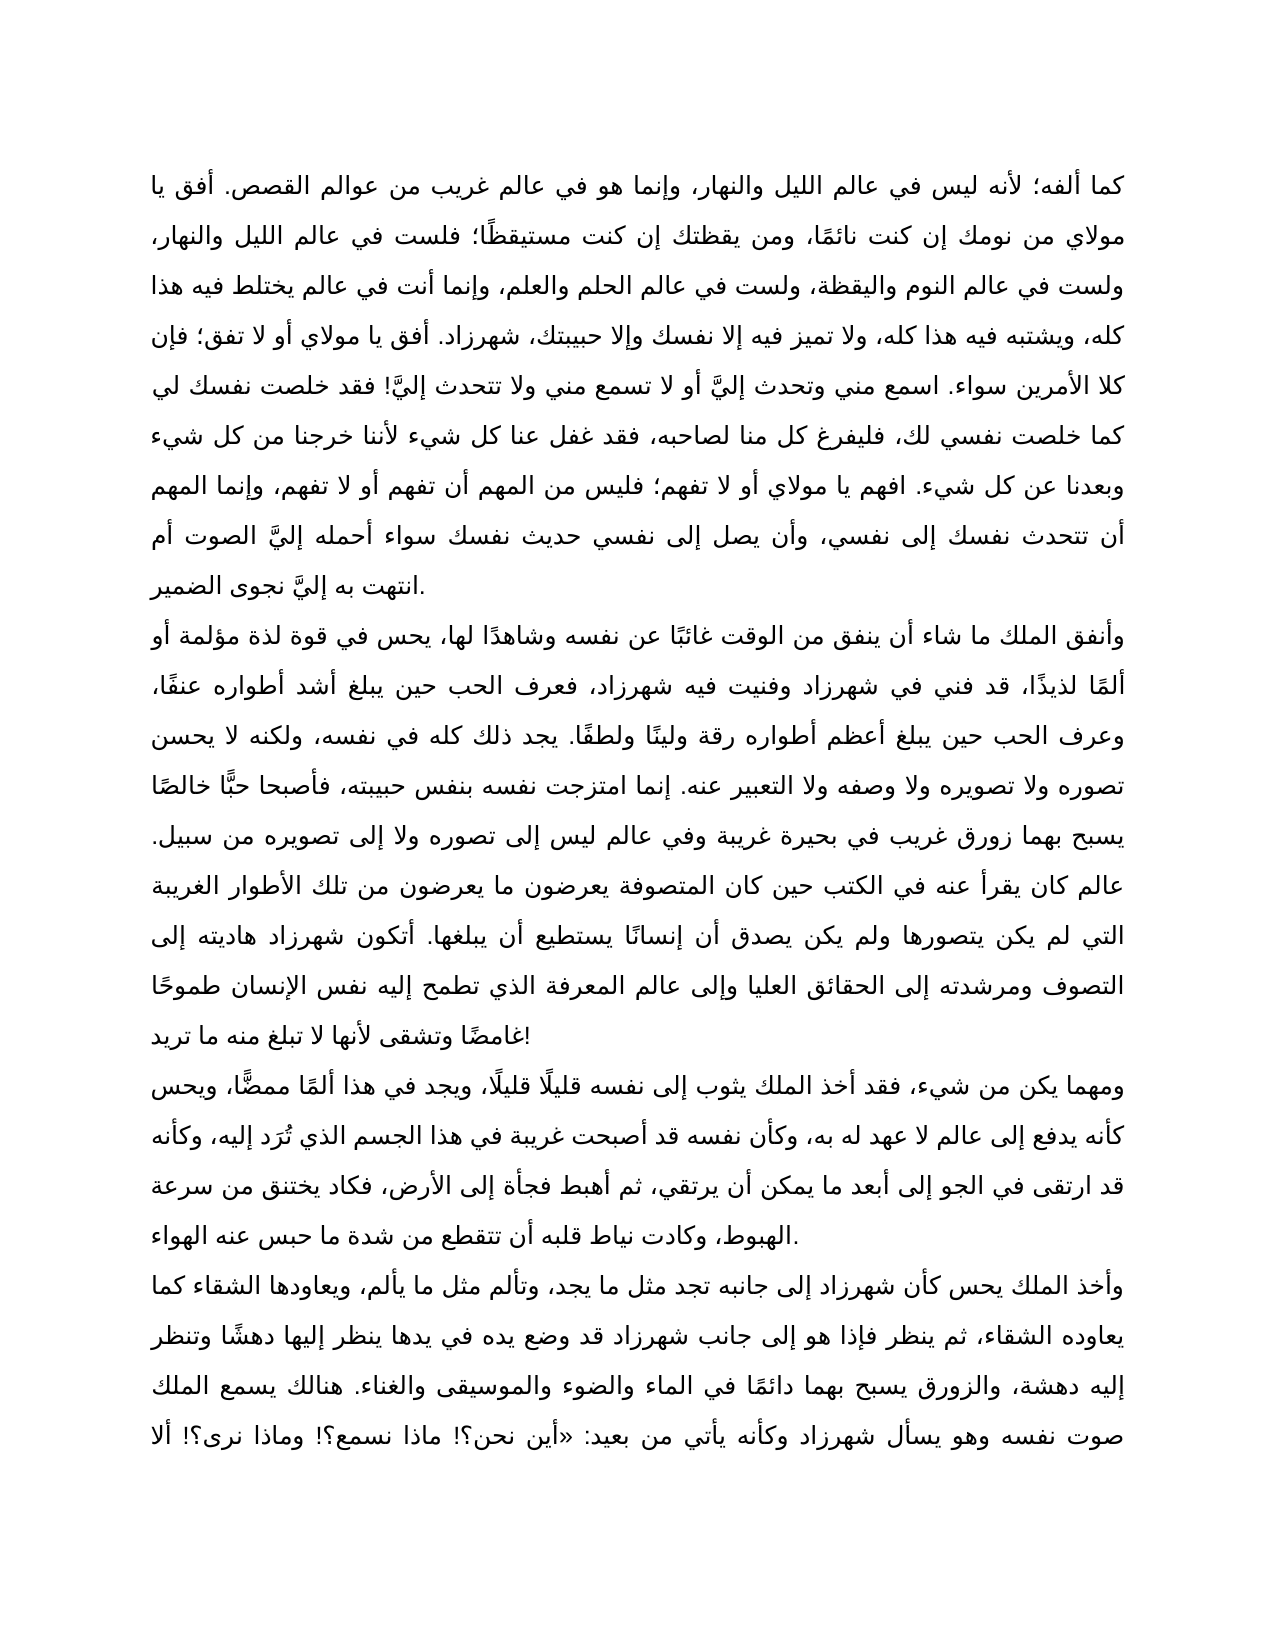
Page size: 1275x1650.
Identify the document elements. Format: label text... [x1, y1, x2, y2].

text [150, 150, 1125, 600]
text ومهما يكن من شيء، فقد أخذ الملك يثوب إلى نفسه قليلًا قليلًا، ويجد في هذا ألمًا ممضًّا، ويحس كأنه يدفع إلى عالم لا عهد له به، وكأن نفسه قد أصبحت غريبة في هذا الجسم الذي تُرَد إليه، وكأنه قد ارتقى في الجو إلى أبعد ما يمكن أن يرتقي، ثم أهبط فجأة إلى الأرض، فكاد يختنق من سرعة الهبوط، وكادت نياط قلبه أن تتقطع من شدة ما حبس عنه الهواء. [150, 1050, 1125, 1250]
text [150, 1250, 1125, 1450]
text وأنفق الملك ما شاء أن ينفق من الوقت غائبًا عن نفسه وشاهدًا لها، يحس في قوة لذة مؤلمة أو ألمًا لذيذًا، قد فني في شهرزاد وفنيت فيه شهرزاد، فعرف الحب حين يبلغ أشد أطواره عنفًا، وعرف الحب حين يبلغ أعظم أطواره رقة ولينًا ولطفًا. يجد ذلك كله في نفسه، ولكنه لا يحسن تصوره ولا تصويره ولا وصفه ولا التعبير عنه. إنما امتزجت نفسه بنفس حبيبته، فأصبحا حبًّا خالصًا يسبح بهما زورق غريب في بحيرة غريبة وفي عالم ليس إلى تصوره ولا إلى تصويره من سبيل. عالم كان يقرأ عنه في الكتب حين كان المتصوفة يعرضون ما يعرضون من تلك الأطوار الغريبة التي لم يكن يتصورها ولم يكن يصدق أن إنسانًا يستطيع أن يبلغها. أتكون شهرزاد هاديته إلى التصوف ومرشدته إلى الحقائق العليا وإلى عالم المعرفة الذي تطمح إليه نفس الإنسان طموحًا غامضًا وتشقى لأنها لا تبلغ منه ما تريد! [150, 600, 1125, 1050]
